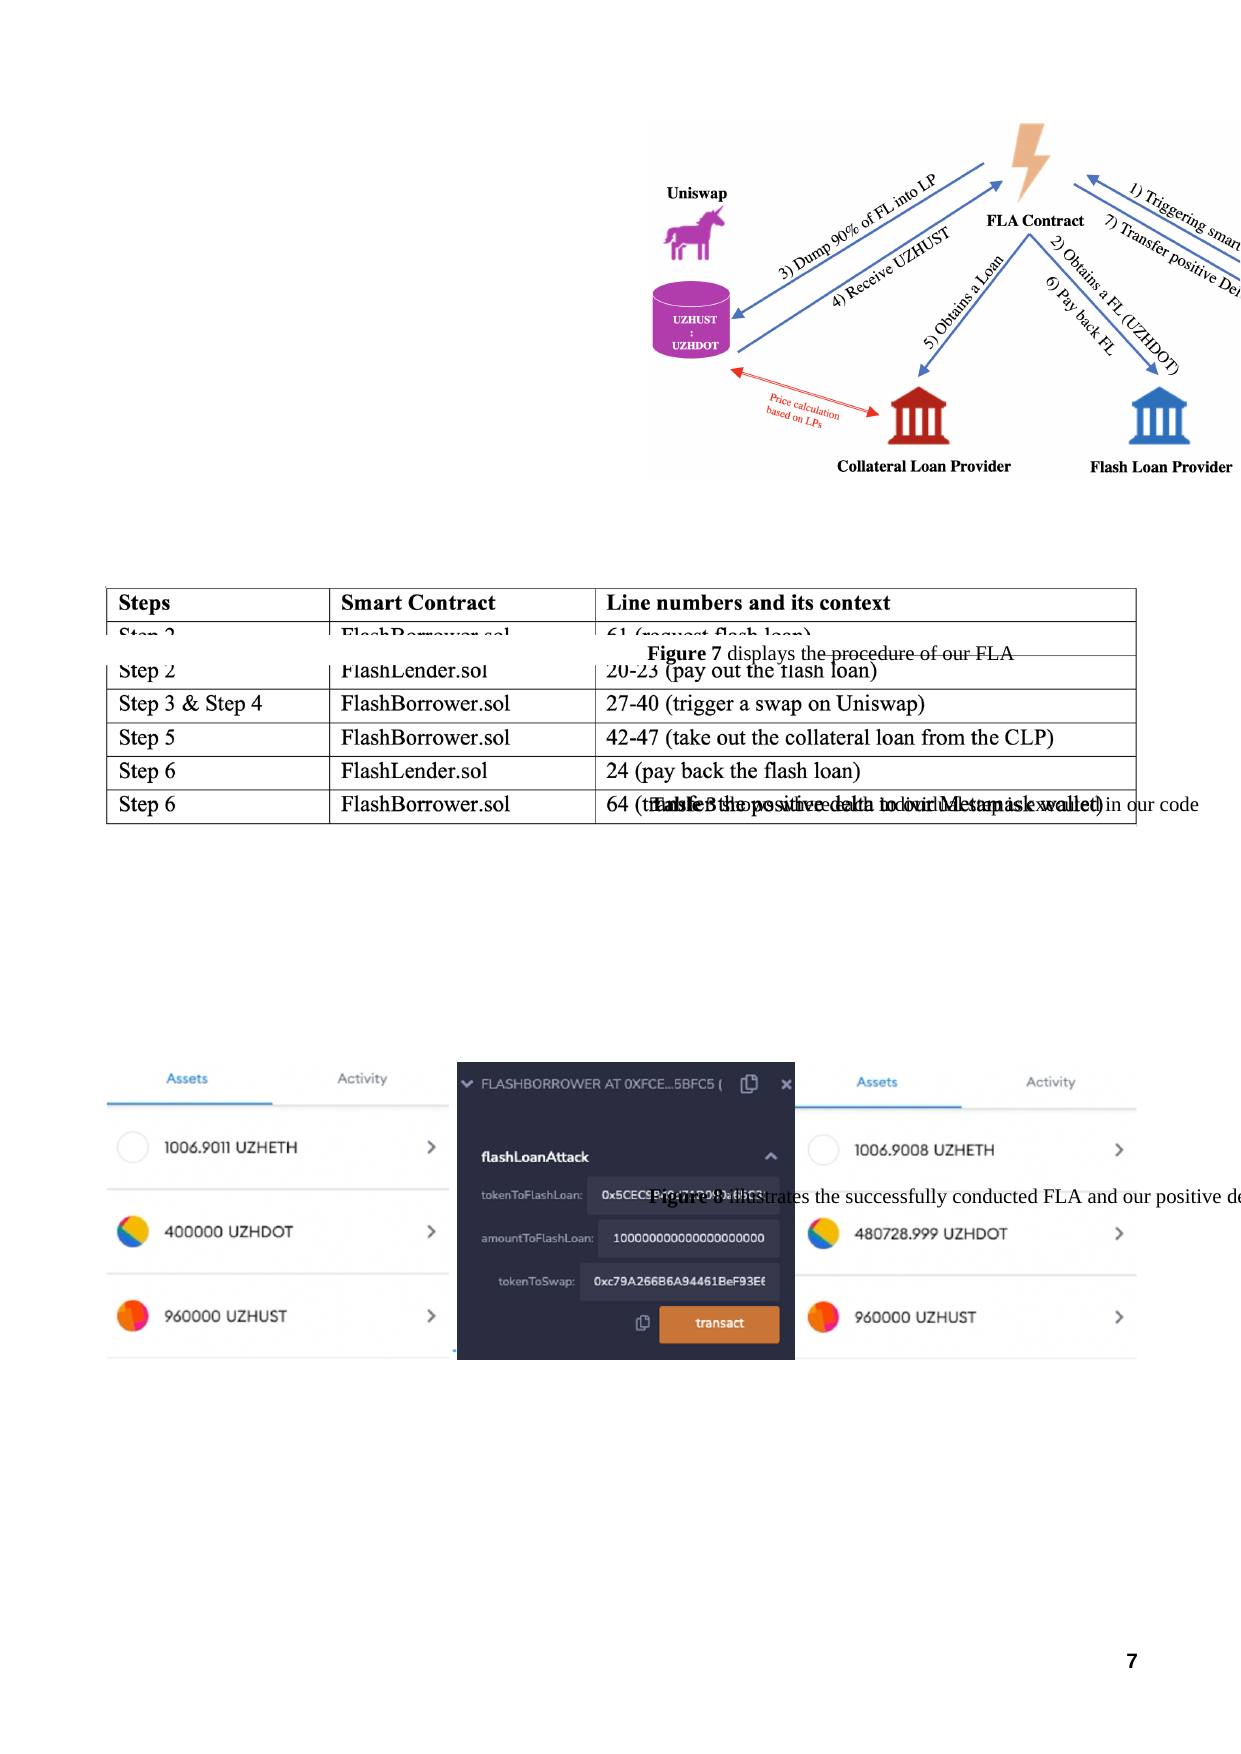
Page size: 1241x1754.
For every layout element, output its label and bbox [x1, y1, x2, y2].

picture [106, 1059, 1137, 1360]
picture [105, 586, 1138, 827]
picture [647, 118, 1241, 481]
